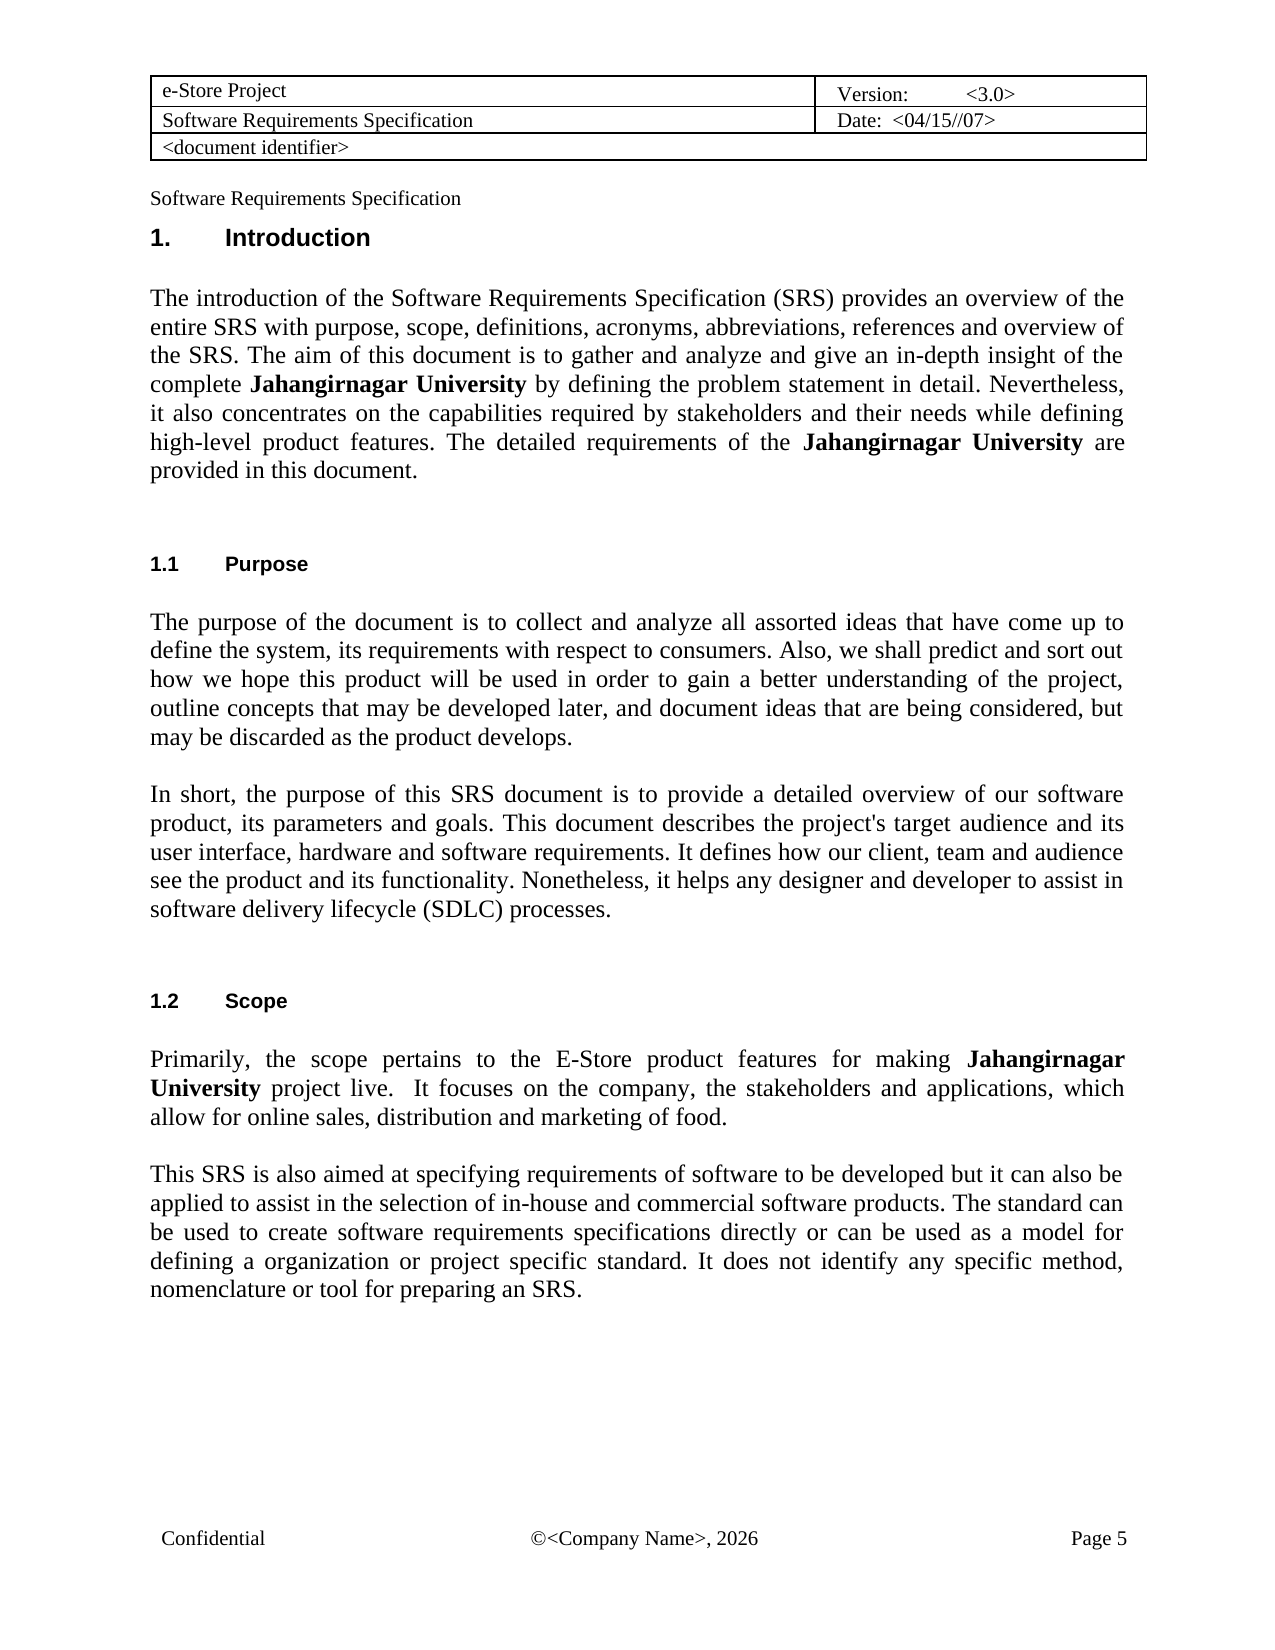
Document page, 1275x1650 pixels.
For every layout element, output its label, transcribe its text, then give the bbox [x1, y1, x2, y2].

subtitle Purpose [150, 550, 1125, 575]
text This SRS is also aimed at specifying requirements of software to be developed but it can also be applied to assist in the selection of in-house and commercial software products. The standard can be used to create software requirements specifications directly or can be used as a model for defining a organization or project specific standard. It does not identify any specific method, nomenclature or tool for preparing an SRS. [150, 1159, 1125, 1303]
text The introduction of the Software Requirements Specification (SRS) provides an overview of the entire SRS with purpose, scope, definitions, acronyms, abbreviations, references and overview of the SRS. The aim of this document is to gather and analyze and give an in-depth insight of the complete Jahangirnagar University by defining the problem statement in detail. Nevertheless, it also concentrates on the capabilities required by stakeholders and their needs while defining high-level product features. The detailed requirements of the Jahangirnagar University are provided in this document. [150, 283, 1125, 484]
text In short, the purpose of this SRS document is to provide a detailed overview of our software product, its parameters and goals. This document describes the project's target audience and its user interface, hardware and software requirements. It defines how our client, team and audience see the product and its functionality. Nonetheless, it helps any designer and developer to assist in software delivery lifecycle (SDLC) processes. [150, 779, 1125, 923]
subtitle Scope [150, 988, 1125, 1013]
text The purpose of the document is to collect and analyze all assorted ideas that have come up to define the system, its requirements with respect to consumers. Also, we shall predict and sort out how we hope this product will be used in order to gain a better understanding of the project, outline concepts that may be developed later, and document ideas that are being considered, but may be discarded as the product develops. [150, 607, 1125, 750]
text Primarily, the scope pertains to the E-Store product features for making Jahangirnagar University project live. It focuses on the company, the stakeholders and applications, which allow for online sales, distribution and marketing of food. [150, 1044, 1125, 1131]
subtitle Introduction [150, 223, 1125, 252]
